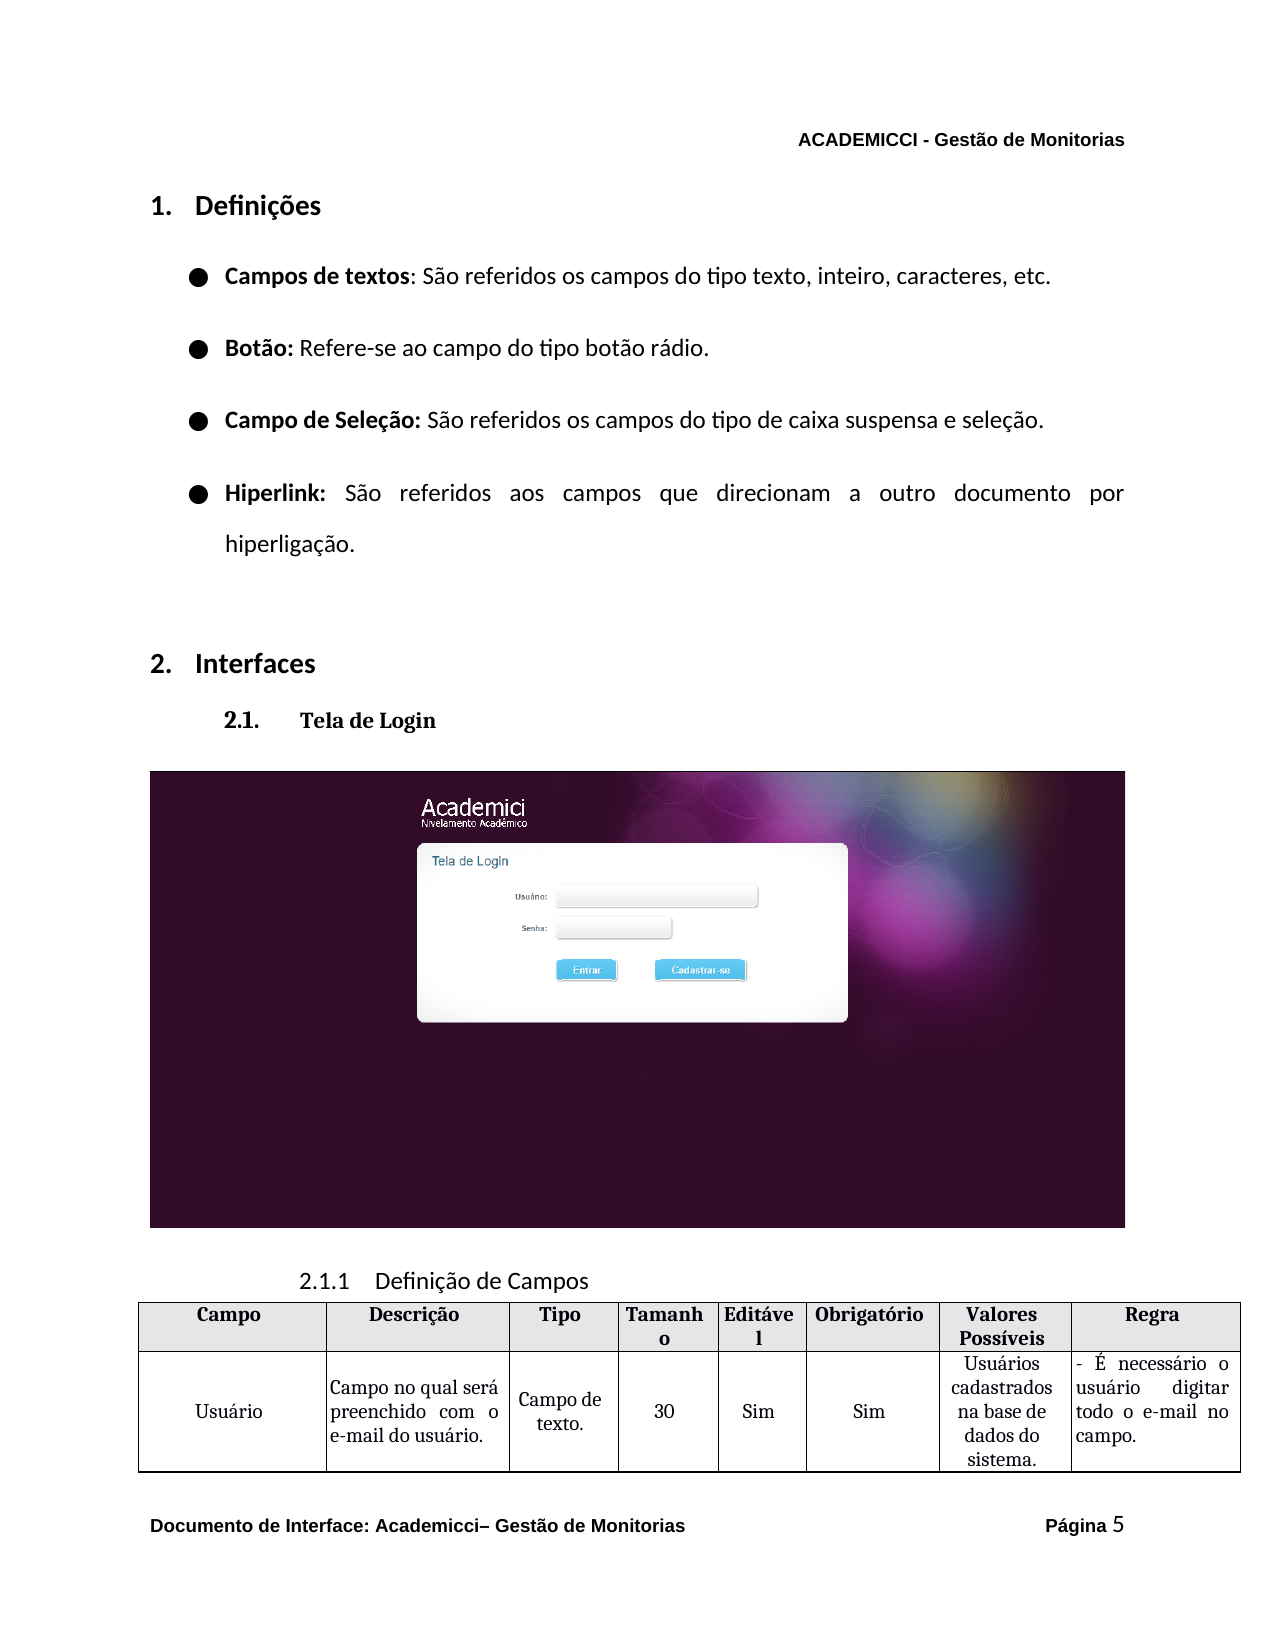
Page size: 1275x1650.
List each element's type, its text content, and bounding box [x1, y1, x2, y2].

subtitle Definições [150, 187, 1125, 222]
list Campos de textos: São referidos os campos do tipo texto, inteiro, caracteres, etc. [187, 247, 1125, 299]
table_cell Sim [719, 1352, 806, 1471]
table_header Tipo [510, 1303, 618, 1351]
table_cell - É necessário o usuário digitar todo o e-mail no campo. [1072, 1352, 1240, 1471]
list Campo de Seleção: São referidos os campos do tipo de caixa suspensa e seleção. [187, 392, 1125, 443]
table_header Campo [139, 1303, 326, 1351]
table_cell Usuários cadastrados na base de dados do sistema. [940, 1352, 1071, 1471]
list Botão: Refere-se ao campo do tipo botão rádio. [187, 319, 1125, 371]
table_cell Usuário [139, 1352, 326, 1471]
table_header Obrigatório [807, 1303, 939, 1351]
table_header Regra [1072, 1303, 1240, 1351]
table_cell 30 [619, 1352, 718, 1471]
picture [150, 771, 1125, 1228]
table_header Tamanho [619, 1303, 718, 1351]
subtitle Definição de Campos [225, 1265, 1125, 1295]
subtitle Interfaces [150, 645, 1125, 681]
table_cell Campo no qual será preenchido com o e-mail do usuário. [327, 1352, 509, 1471]
subtitle Tela de Login [210, 706, 1125, 734]
table_cell Sim [807, 1352, 939, 1471]
list Hiperlink: São referidos aos campos que direcionam a outro documento por hiperligação. [187, 464, 1125, 558]
table_cell Campo de texto. [510, 1352, 618, 1471]
table_header Valores Possíveis [940, 1303, 1071, 1351]
table_header Descrição [327, 1303, 509, 1351]
table_header Editável [719, 1303, 806, 1351]
